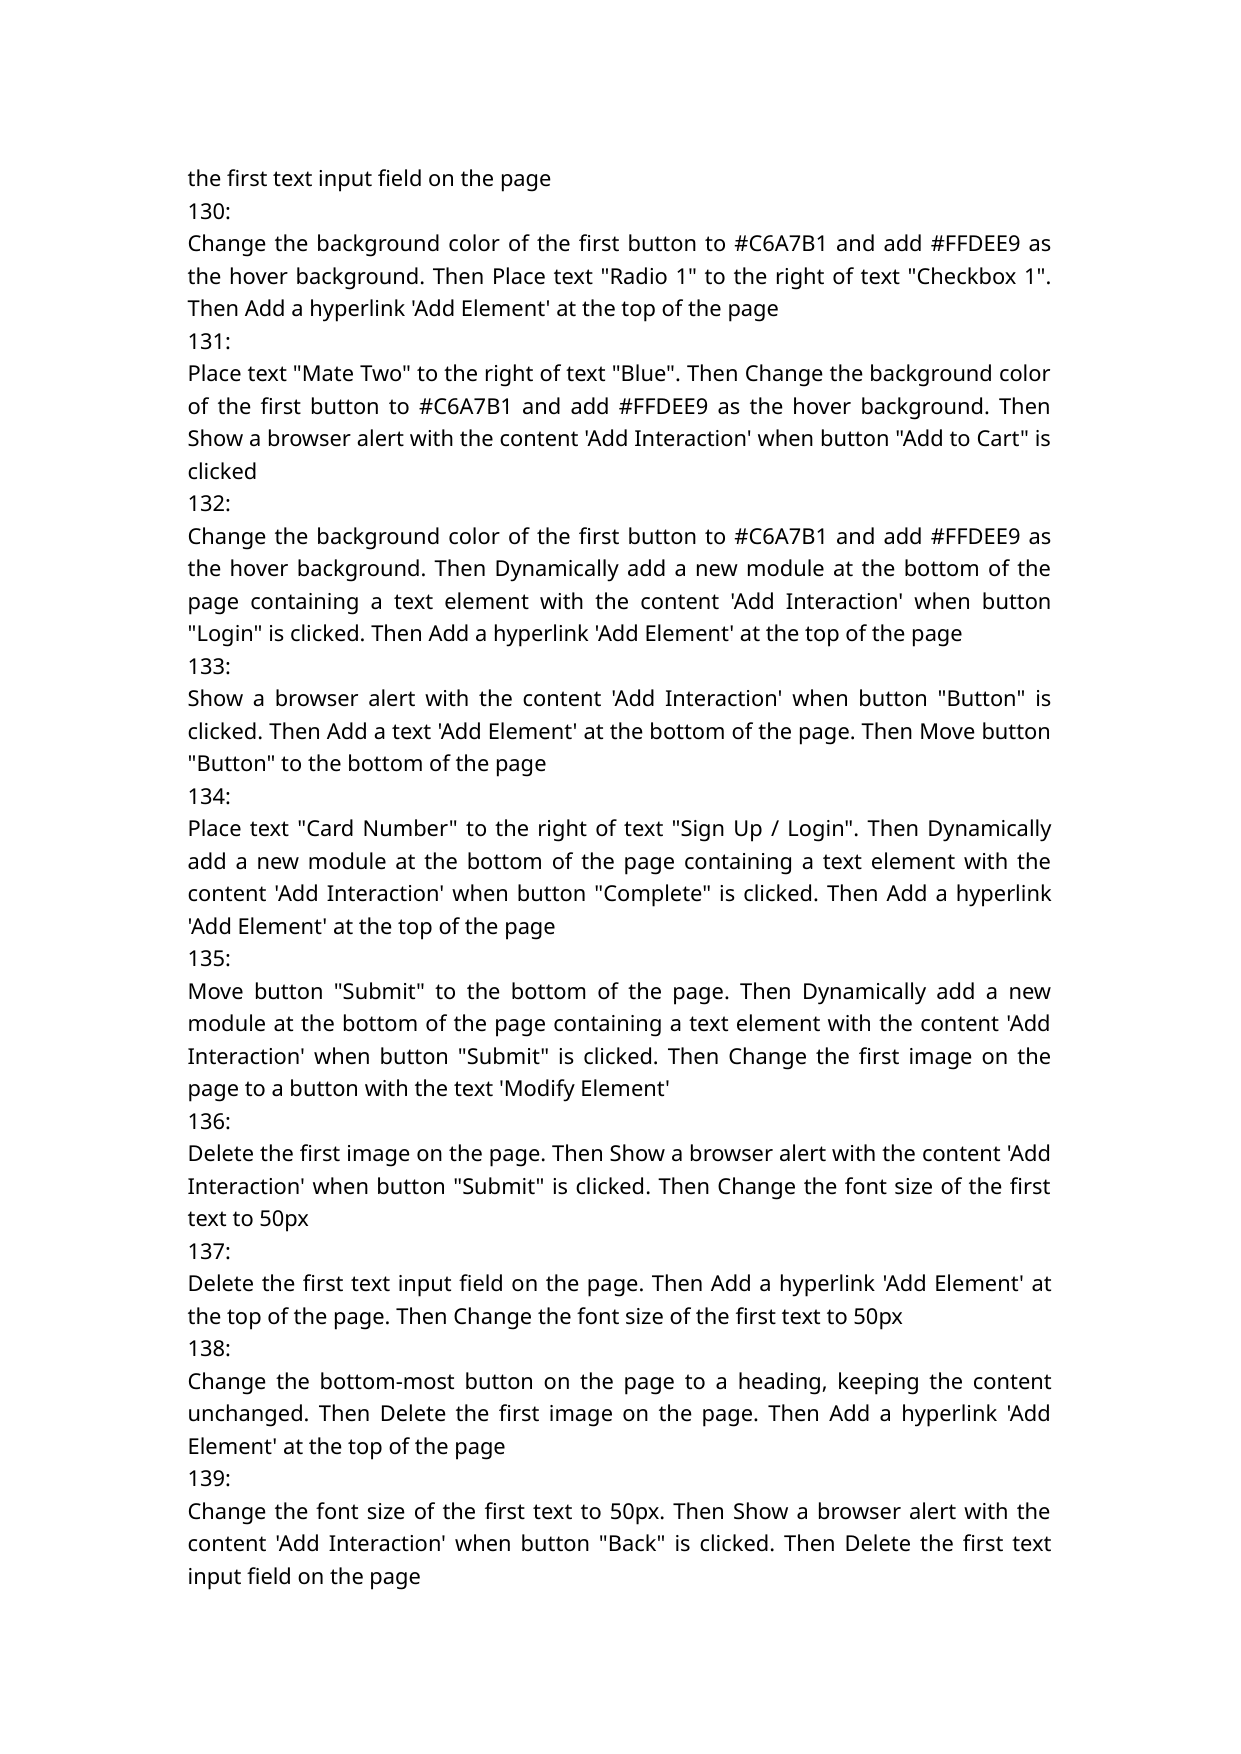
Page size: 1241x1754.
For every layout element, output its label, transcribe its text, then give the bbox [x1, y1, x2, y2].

text 131: [187, 324, 1053, 357]
text 135: [187, 942, 1053, 974]
text Place text "Mate Two" to the right of text "Blue". Then Change the background color of the first button to #C6A7B1 and add #FFDEE9 as the hover background. Then Show a browser alert with the content 'Add Interaction' when button "Add to Cart" is clicked [187, 357, 1053, 487]
text Delete the first text input field on the page. Then Add a hyperlink 'Add Element' at the top of the page. Then Change the font size of the first text to 50px [187, 1267, 1053, 1332]
text Place text "Card Number" to the right of text "Sign Up / Login". Then Dynamically add a new module at the bottom of the page containing a text element with the content 'Add Interaction' when button "Complete" is clicked. Then Add a hyperlink 'Add Element' at the top of the page [187, 812, 1053, 942]
text Change the font size of the first text to 50px. Then Show a browser alert with the content 'Add Interaction' when button "Back" is clicked. Then Delete the first text input field on the page [187, 1494, 1053, 1592]
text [187, 162, 1053, 194]
text Move button "Submit" to the bottom of the page. Then Dynamically add a new module at the bottom of the page containing a text element with the content 'Add Interaction' when button "Submit" is clicked. Then Change the first image on the page to a button with the text 'Modify Element' [187, 974, 1053, 1104]
text Delete the first image on the page. Then Show a browser alert with the content 'Add Interaction' when button "Submit" is clicked. Then Change the font size of the first text to 50px [187, 1137, 1053, 1234]
text Change the bottom-most button on the page to a heading, keeping the content unchanged. Then Delete the first image on the page. Then Add a hyperlink 'Add Element' at the top of the page [187, 1364, 1053, 1462]
text Change the background color of the first button to #C6A7B1 and add #FFDEE9 as the hover background. Then Place text "Radio 1" to the right of text "Checkbox 1". Then Add a hyperlink 'Add Element' at the top of the page [187, 227, 1053, 324]
text 134: [187, 779, 1053, 812]
text 137: [187, 1234, 1053, 1267]
text 132: [187, 487, 1053, 519]
text 138: [187, 1332, 1053, 1364]
text 133: [187, 649, 1053, 682]
text Show a browser alert with the content 'Add Interaction' when button "Button" is clicked. Then Add a text 'Add Element' at the bottom of the page. Then Move button "Button" to the bottom of the page [187, 682, 1053, 779]
text 130: [187, 194, 1053, 227]
text 136: [187, 1104, 1053, 1137]
text Change the background color of the first button to #C6A7B1 and add #FFDEE9 as the hover background. Then Dynamically add a new module at the bottom of the page containing a text element with the content 'Add Interaction' when button "Login" is clicked. Then Add a hyperlink 'Add Element' at the top of the page [187, 519, 1053, 649]
text 139: [187, 1462, 1053, 1494]
